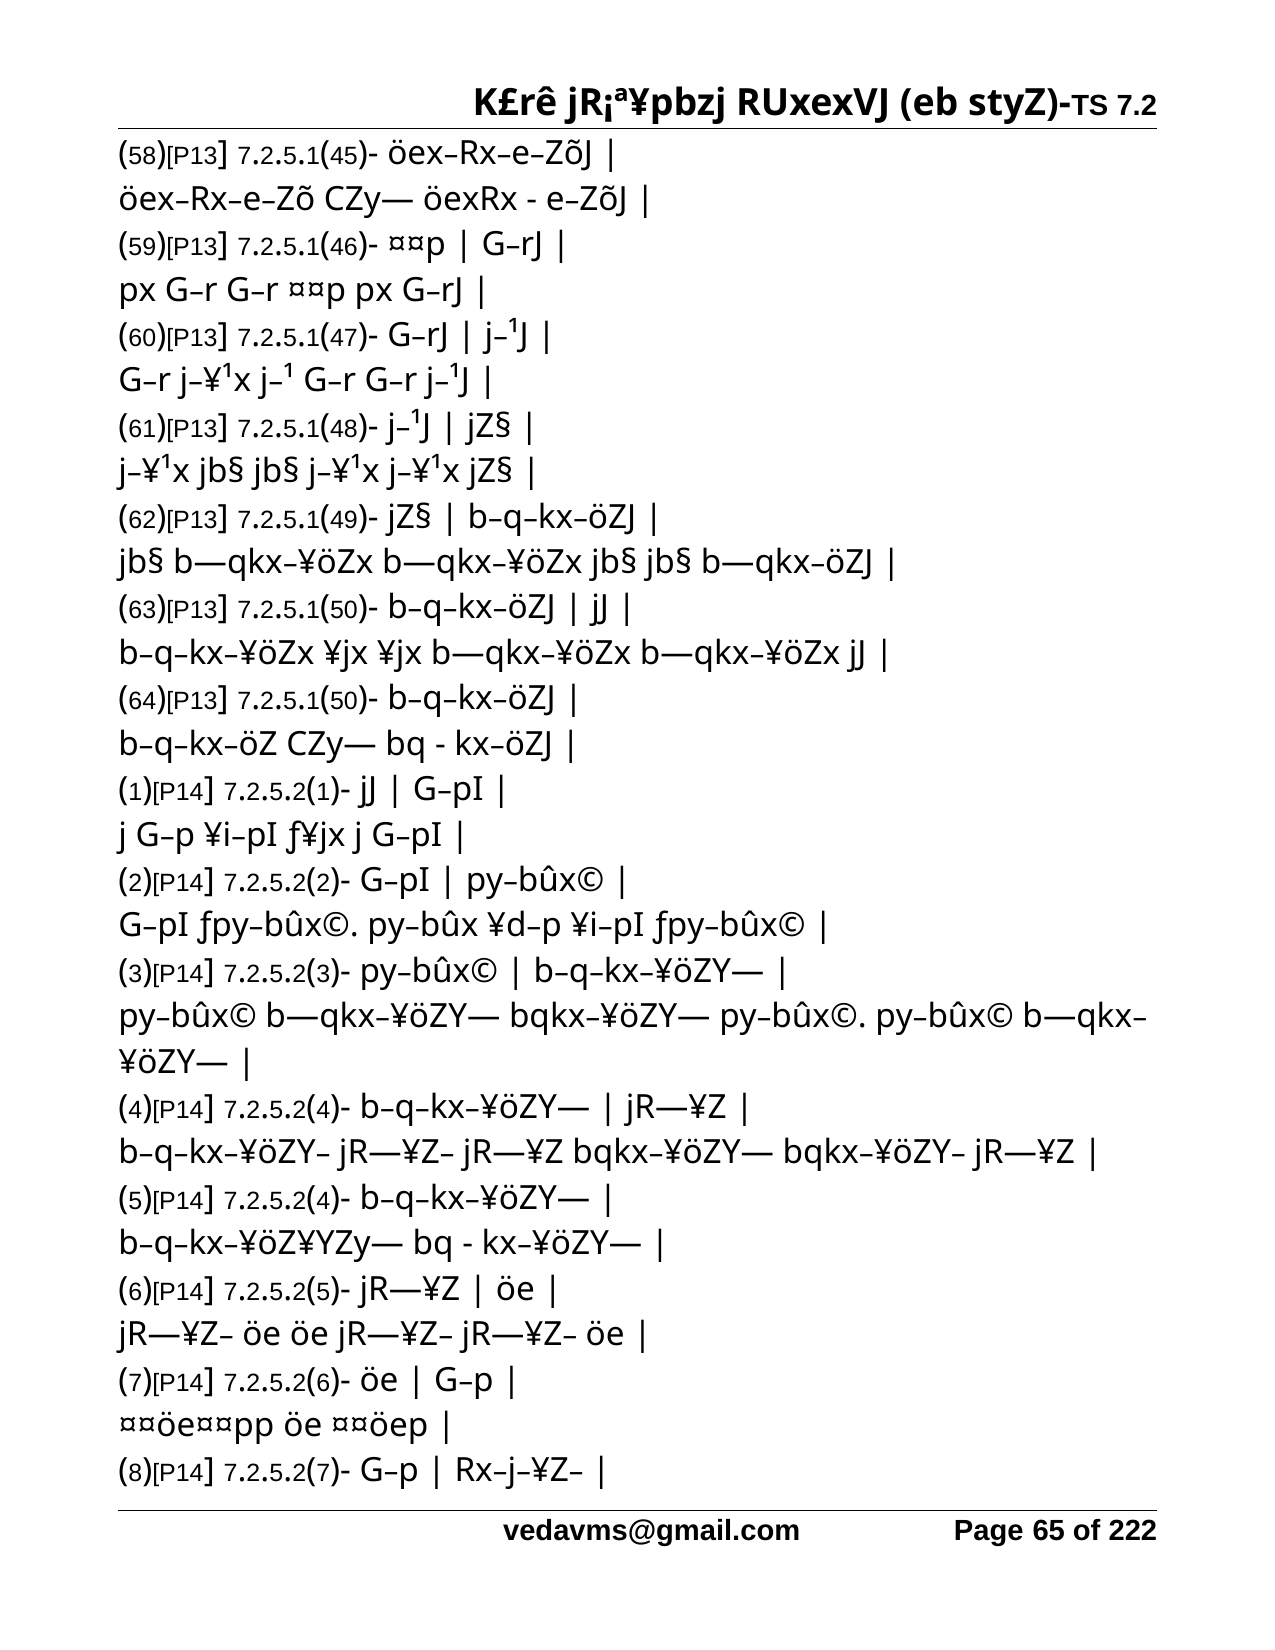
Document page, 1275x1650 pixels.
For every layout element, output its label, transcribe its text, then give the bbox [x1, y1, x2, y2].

text (3)[P14] 7.2.5.2(3)- py–bûx© | b–q–kx–¥öZY— | [118, 947, 1157, 992]
text (58)[P13] 7.2.5.1(45)- öex–Rx–e–ZõJ | [118, 129, 1157, 174]
text b–q–kx–¥öZY– jR—¥Z– jR—¥Z bqkx–¥öZY— bqkx–¥öZY– jR—¥Z | [118, 1128, 1157, 1174]
text j G–p ¥i–pI ƒ¥jx j G–pI | [118, 810, 1157, 856]
text (6)[P14] 7.2.5.2(5)- jR—¥Z | öe | [118, 1264, 1157, 1310]
text jb§ b—qkx–¥öZx b—qkx–¥öZx jb§ jb§ b—qkx–öZJ | [118, 538, 1157, 583]
text G–pI ƒpy–bûx©. py–bûx ¥d–p ¥i–pI ƒpy–bûx© | [118, 901, 1157, 947]
text jR—¥Z– öe öe jR—¥Z– jR—¥Z– öe | [118, 1310, 1157, 1355]
text b–q–kx–öZ CZy— bq - kx–öZJ | [118, 719, 1157, 765]
text G–r j–¥¹x j–¹ G–r G–r j–¹J | [118, 356, 1157, 402]
text (64)[P13] 7.2.5.1(50)- b–q–kx–öZJ | [118, 674, 1157, 719]
text py–bûx© b—qkx–¥öZY— bqkx–¥öZY— py–bûx©. py–bûx© b—qkx–¥öZY— | [118, 992, 1157, 1083]
text (7)[P14] 7.2.5.2(6)- öe | G–p | [118, 1355, 1157, 1401]
text (59)[P13] 7.2.5.1(46)- ¤¤p | G–rJ | [118, 220, 1157, 265]
text (60)[P13] 7.2.5.1(47)- G–rJ | j–¹J | [118, 311, 1157, 356]
text (4)[P14] 7.2.5.2(4)- b–q–kx–¥öZY— | jR—¥Z | [118, 1083, 1157, 1128]
text j–¥¹x jb§ jb§ j–¥¹x j–¥¹x jZ§ | [118, 447, 1157, 492]
text öex–Rx–e–Zõ CZy— öexRx - e–ZõJ | [118, 174, 1157, 220]
text (8)[P14] 7.2.5.2(7)- G–p | Rx–j–¥Z– | [118, 1446, 1157, 1492]
text (62)[P13] 7.2.5.1(49)- jZ§ | b–q–kx–öZJ | [118, 492, 1157, 538]
text b–q–kx–¥öZx ¥jx ¥jx b—qkx–¥öZx b—qkx–¥öZx jJ | [118, 629, 1157, 674]
text px G–r G–r ¤¤p px G–rJ | [118, 265, 1157, 311]
text b–q–kx–¥öZ¥YZy— bq - kx–¥öZY— | [118, 1219, 1157, 1264]
text (63)[P13] 7.2.5.1(50)- b–q–kx–öZJ | jJ | [118, 583, 1157, 629]
text (5)[P14] 7.2.5.2(4)- b–q–kx–¥öZY— | [118, 1174, 1157, 1219]
text (61)[P13] 7.2.5.1(48)- j–¹J | jZ§ | [118, 402, 1157, 447]
text (2)[P14] 7.2.5.2(2)- G–pI | py–bûx© | [118, 856, 1157, 901]
text (1)[P14] 7.2.5.2(1)- jJ | G–pI | [118, 765, 1157, 810]
text ¤¤öe¤¤pp öe ¤¤öep | [118, 1401, 1157, 1446]
